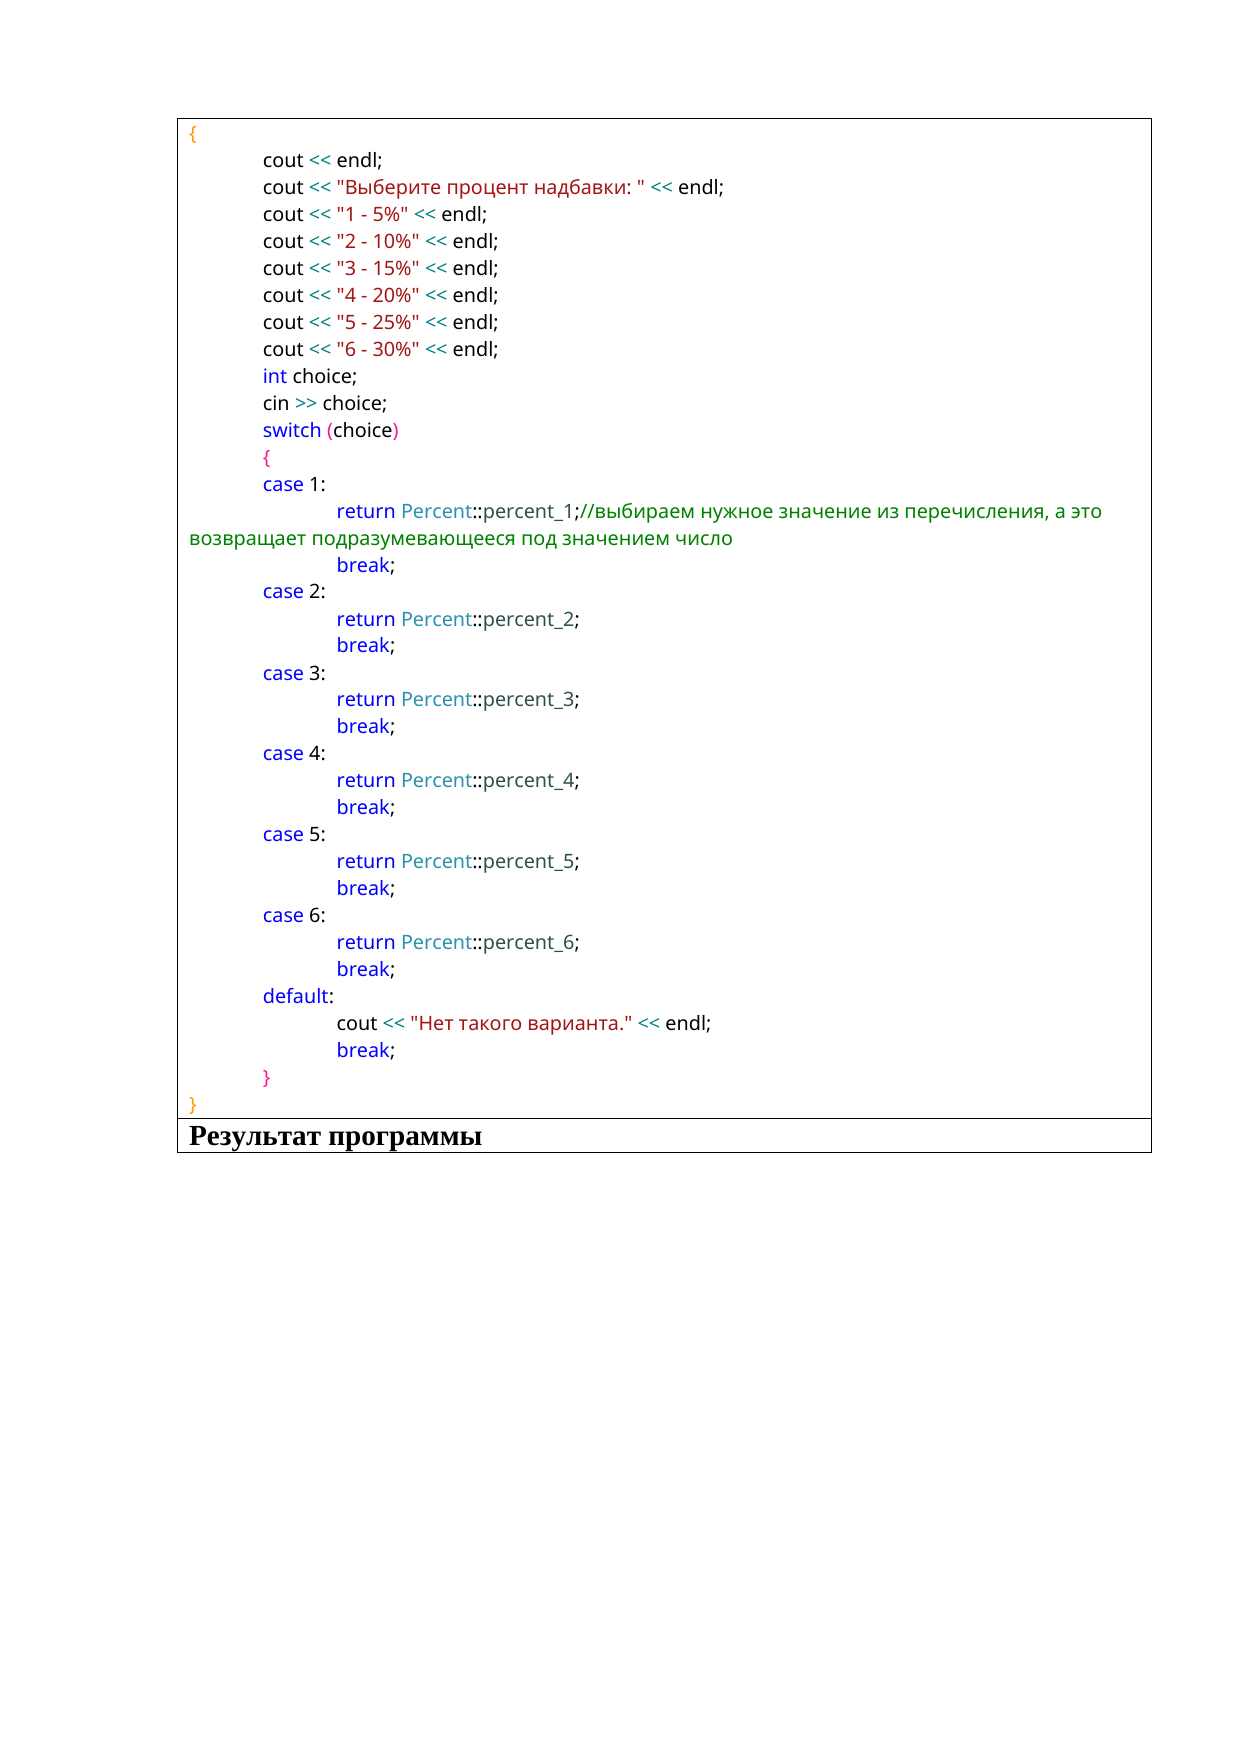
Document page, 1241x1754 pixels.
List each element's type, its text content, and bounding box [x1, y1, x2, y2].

table_cell Результат программы [178, 1119, 1151, 1152]
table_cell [178, 119, 1151, 1117]
